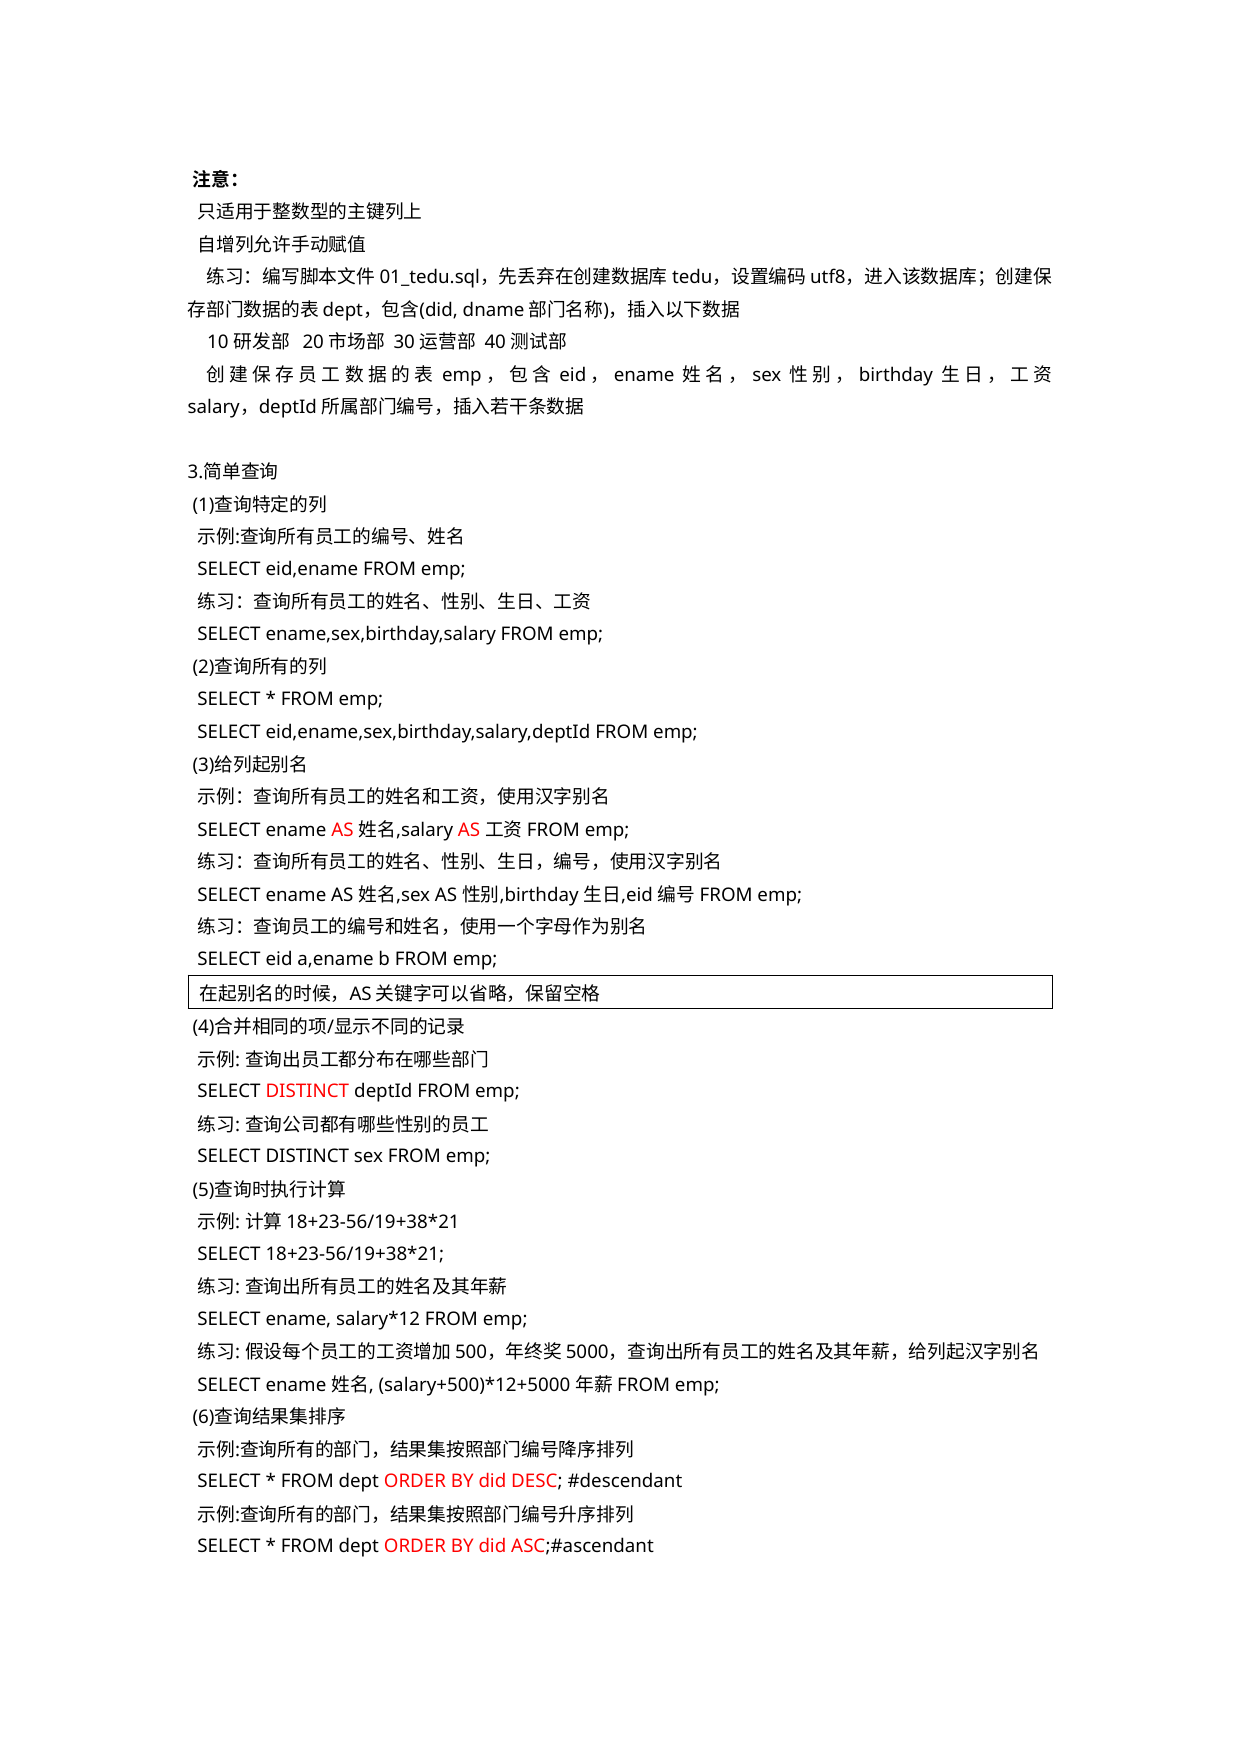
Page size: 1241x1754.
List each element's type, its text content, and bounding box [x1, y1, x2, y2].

text SELECT ename 姓名, (salary+500)*12+5000 年薪 FROM emp; [187, 1367, 1053, 1399]
text SELECT ename, salary*12 FROM emp; [187, 1302, 1053, 1334]
text 示例:查询所有的部门，结果集按照部门编号降序排列 [187, 1432, 1053, 1464]
text 示例: 计算18+23-56/19+38*21 [187, 1204, 1053, 1237]
text SELECT eid,ename,sex,birthday,salary,deptId FROM emp; [187, 714, 1053, 747]
text 练习：查询所有员工的姓名、性别、生日，编号，使用汉字别名 [187, 844, 1053, 877]
text 示例：查询所有员工的姓名和工资，使用汉字别名 [187, 779, 1053, 812]
text 示例: 查询出员工都分布在哪些部门 [187, 1042, 1053, 1074]
text SELECT eid,ename FROM emp; [187, 552, 1053, 584]
text 3.简单查询 [187, 454, 1053, 487]
text 练习: 查询公司都有哪些性别的员工 [187, 1107, 1053, 1139]
text (6)查询结果集排序 [187, 1399, 1053, 1432]
text 注意： [187, 162, 1053, 194]
text 自增列允许手动赋值 [187, 227, 1053, 259]
text (3)给列起别名 [187, 747, 1053, 779]
text 练习：编写脚本文件01_tedu.sql，先丢弃在创建数据库tedu，设置编码utf8，进入该数据库；创建保存部门数据的表dept，包含(did, dname部门名称)，插入以下数据 [187, 259, 1053, 324]
text SELECT 18+23-56/19+38*21; [187, 1237, 1053, 1269]
text 练习：查询所有员工的姓名、性别、生日、工资 [187, 584, 1053, 617]
text 练习: 查询出所有员工的姓名及其年薪 [187, 1269, 1053, 1302]
text 只适用于整数型的主键列上 [187, 194, 1053, 227]
text (4)合并相同的项/显示不同的记录 [187, 1009, 1053, 1042]
text (1)查询特定的列 [187, 487, 1053, 519]
text SELECT * FROM dept ORDER BY did ASC;#ascendant [187, 1529, 1053, 1562]
text 练习：查询员工的编号和姓名，使用一个字母作为别名 [187, 909, 1053, 942]
text SELECT eid a,ename b FROM emp; [187, 942, 1053, 974]
text (2)查询所有的列 [187, 649, 1053, 682]
text SELECT * FROM dept ORDER BY did DESC; #descendant [187, 1464, 1053, 1497]
text SELECT * FROM emp; [187, 682, 1053, 714]
text 示例:查询所有的部门，结果集按照部门编号升序排列 [187, 1497, 1053, 1529]
table_header 在起别名的时候，AS关键字可以省略，保留空格 [189, 976, 1052, 1008]
text SELECT DISTINCT sex FROM emp; [187, 1139, 1053, 1172]
text SELECT ename AS 姓名,sex AS 性别,birthday 生日,eid 编号 FROM emp; [187, 877, 1053, 909]
text SELECT DISTINCT deptId FROM emp; [187, 1074, 1053, 1107]
text 练习: 假设每个员工的工资增加500，年终奖5000，查询出所有员工的姓名及其年薪，给列起汉字别名 [187, 1334, 1053, 1367]
text (5)查询时执行计算 [187, 1172, 1053, 1204]
text 10 研发部 20 市场部 30 运营部 40 测试部 [187, 324, 1053, 357]
text 创建保存员工数据的表emp，包含eid，ename姓名，sex性别，birthday生日，工资salary，deptId 所属部门编号，插入若干条数据 [187, 357, 1053, 422]
text SELECT ename,sex,birthday,salary FROM emp; [187, 617, 1053, 649]
text 示例:查询所有员工的编号、姓名 [187, 519, 1053, 552]
text SELECT ename AS 姓名,salary AS 工资 FROM emp; [187, 812, 1053, 844]
